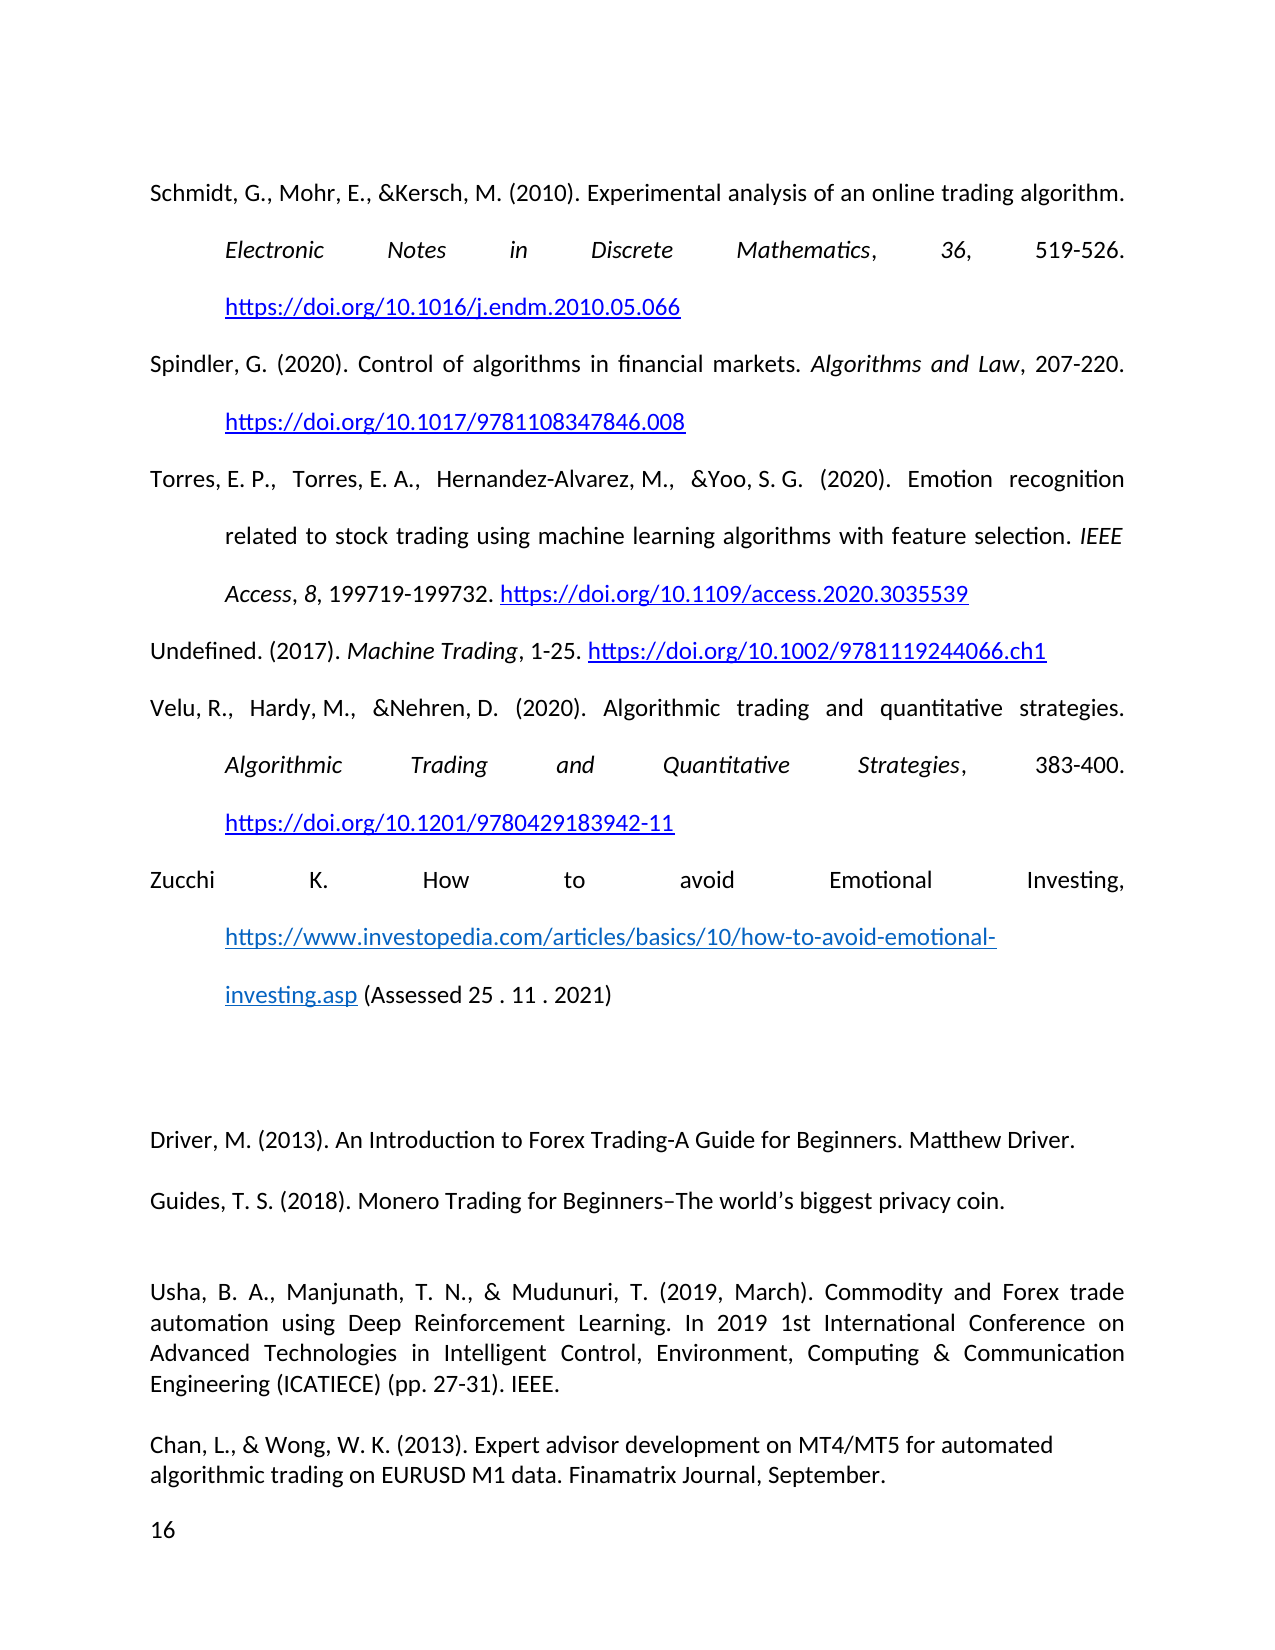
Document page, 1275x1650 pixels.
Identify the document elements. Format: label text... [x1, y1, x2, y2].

text Chan, L., & Wong, W. K. (2013). Expert advisor development on MT4/MT5 for automated algorithmic trading on EURUSD M1 data. Finamatrix Journal, September. [150, 1429, 1125, 1490]
text Usha, B. A., Manjunath, T. N., & Mudunuri, T. (2019, March). Commodity and Forex trade automation using Deep Reinforcement Learning. In 2019 1st International Conference on Advanced Technologies in Intelligent Control, Environment, Computing & Communication Engineering (ICATIECE) (pp. 27-31). IEEE. [150, 1277, 1125, 1399]
text Driver, M. (2013). An Introduction to Forex Trading-A Guide for Beginners. Matthew Driver. [150, 1124, 1125, 1154]
text Spindler, G. (2020). Control of algorithms in financial markets. Algorithms and Law, 207-220. https://doi.org/10.1017/9781108347846.008 [150, 322, 1125, 436]
text Guides, T. S. (2018). Monero Trading for Beginners–The world’s biggest privacy coin. [150, 1185, 1125, 1216]
text Schmidt, G., Mohr, E., &Kersch, M. (2010). Experimental analysis of an online trading algorithm. Electronic Notes in Discrete Mathematics, 36, 519-526. https://doi.org/10.1016/j.endm.2010.05.066 [150, 150, 1125, 322]
text Zucchi K. How to avoid Emotional Investing, https://www.investopedia.com/articles/basics/10/how-to-avoid-emotional-investing.asp (Assessed 25 . 11 . 2021) [150, 837, 1125, 1009]
text Velu, R., Hardy, M., &Nehren, D. (2020). Algorithmic trading and quantitative strategies. Algorithmic Trading and Quantitative Strategies, 383-400. https://doi.org/10.1201/9780429183942-11 [150, 666, 1125, 837]
text Torres, E. P., Torres, E. A., Hernandez-Alvarez, M., &Yoo, S. G. (2020). Emotion recognition related to stock trading using machine learning algorithms with feature selection. IEEE Access, 8, 199719-199732. https://doi.org/10.1109/access.2020.3035539 [150, 436, 1125, 608]
text Undefined. (2017). Machine Trading, 1-25. https://doi.org/10.1002/9781119244066.ch1 [150, 608, 1125, 666]
